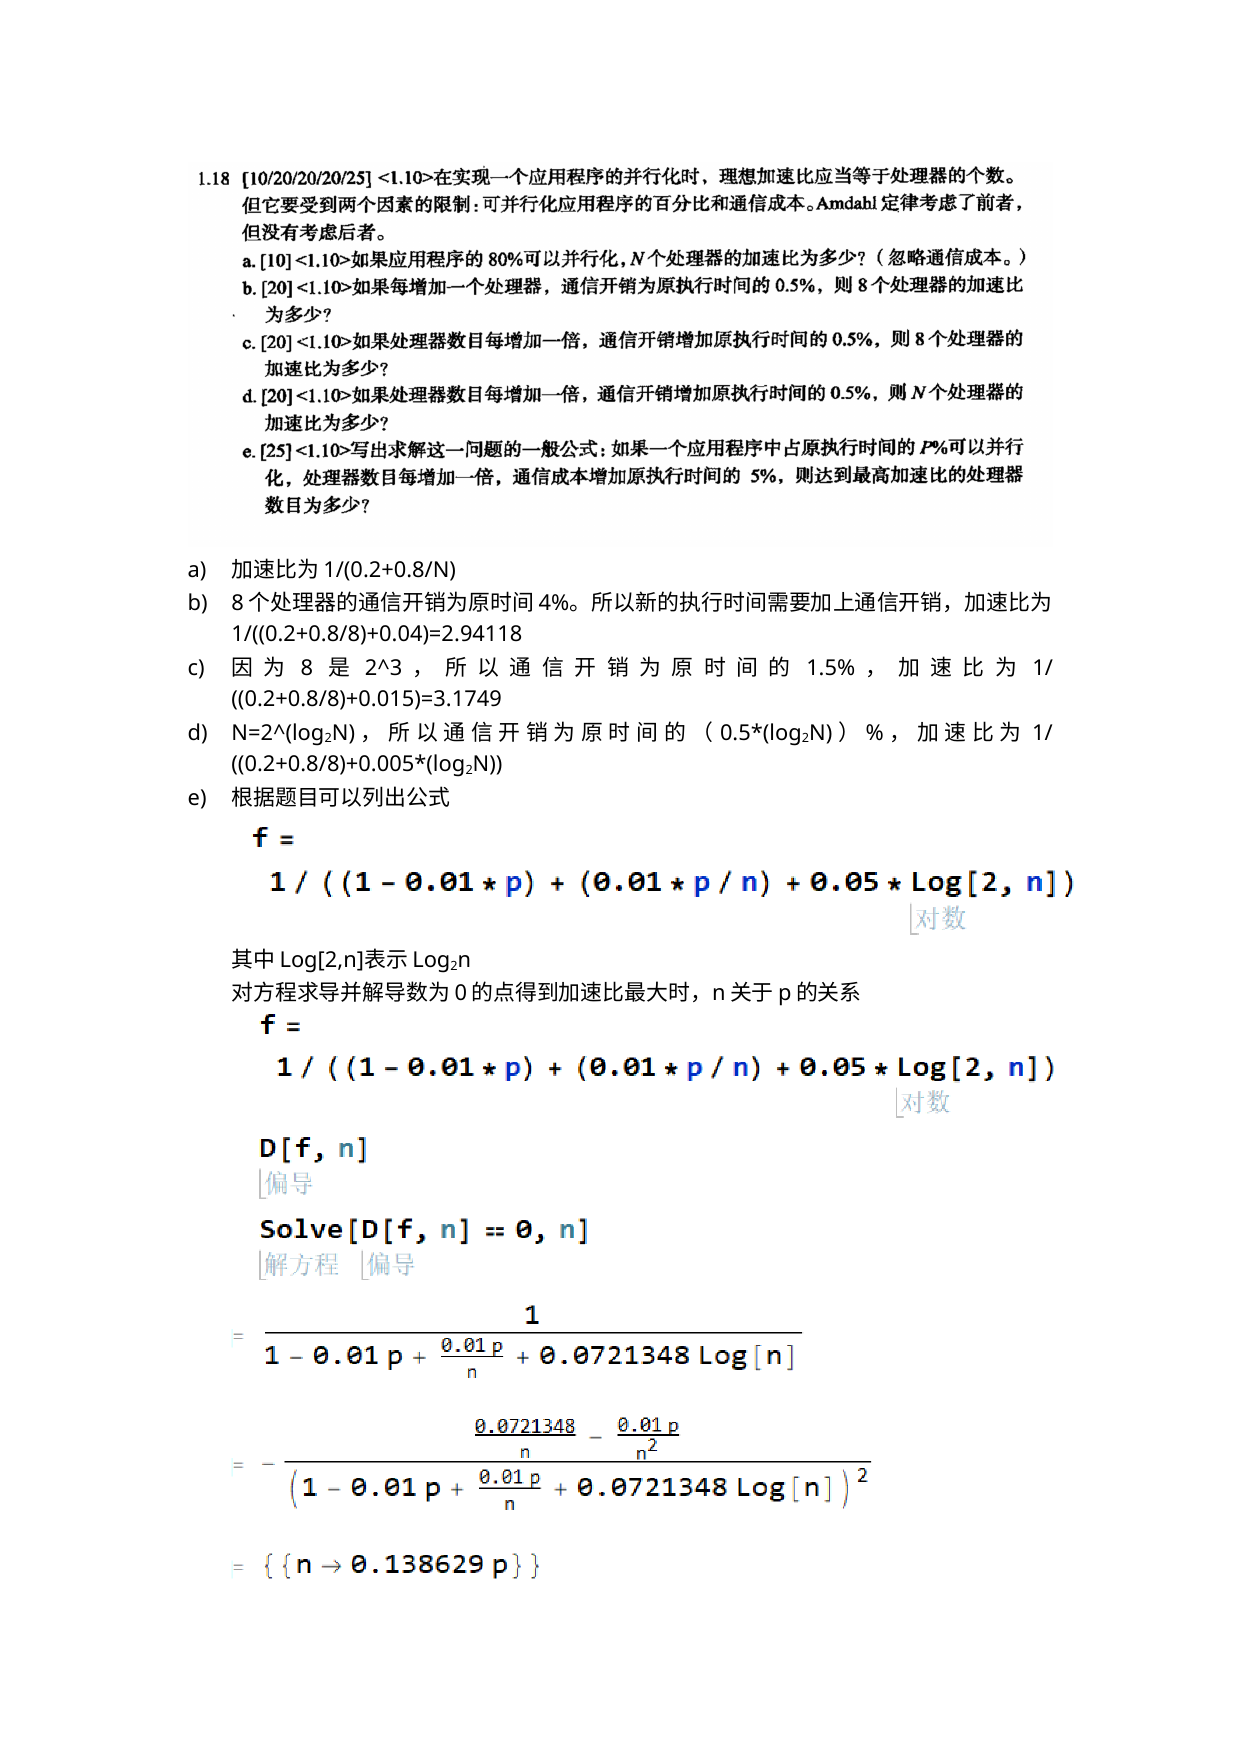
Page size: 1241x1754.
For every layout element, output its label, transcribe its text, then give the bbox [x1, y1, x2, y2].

list 根据题目可以列出公式 [187, 779, 1053, 812]
picture [231, 1007, 1097, 1586]
text 对方程求导并解导数为0的点得到加速比最大时，n关于p的关系 [231, 974, 1053, 1007]
list N=2^(log2N)，所以通信开销为原时间的（0.5*(log2N)）%，加速比为1/((0.2+0.8/8)+0.005*(log2N)) [187, 714, 1053, 779]
list 因为8是2^3，所以通信开销为原时间的1.5%，加速比为1/((0.2+0.8/8)+0.015)=3.1749 [187, 649, 1053, 714]
text 其中Log[2,n]表示Log2n [231, 942, 1053, 974]
list 加速比为1/(0.2+0.8/N) [187, 552, 1053, 584]
picture [231, 812, 1097, 938]
picture [187, 162, 1053, 547]
list 8个处理器的通信开销为原时间4%。所以新的执行时间需要加上通信开销，加速比为1/((0.2+0.8/8)+0.04)=2.94118 [187, 584, 1053, 649]
